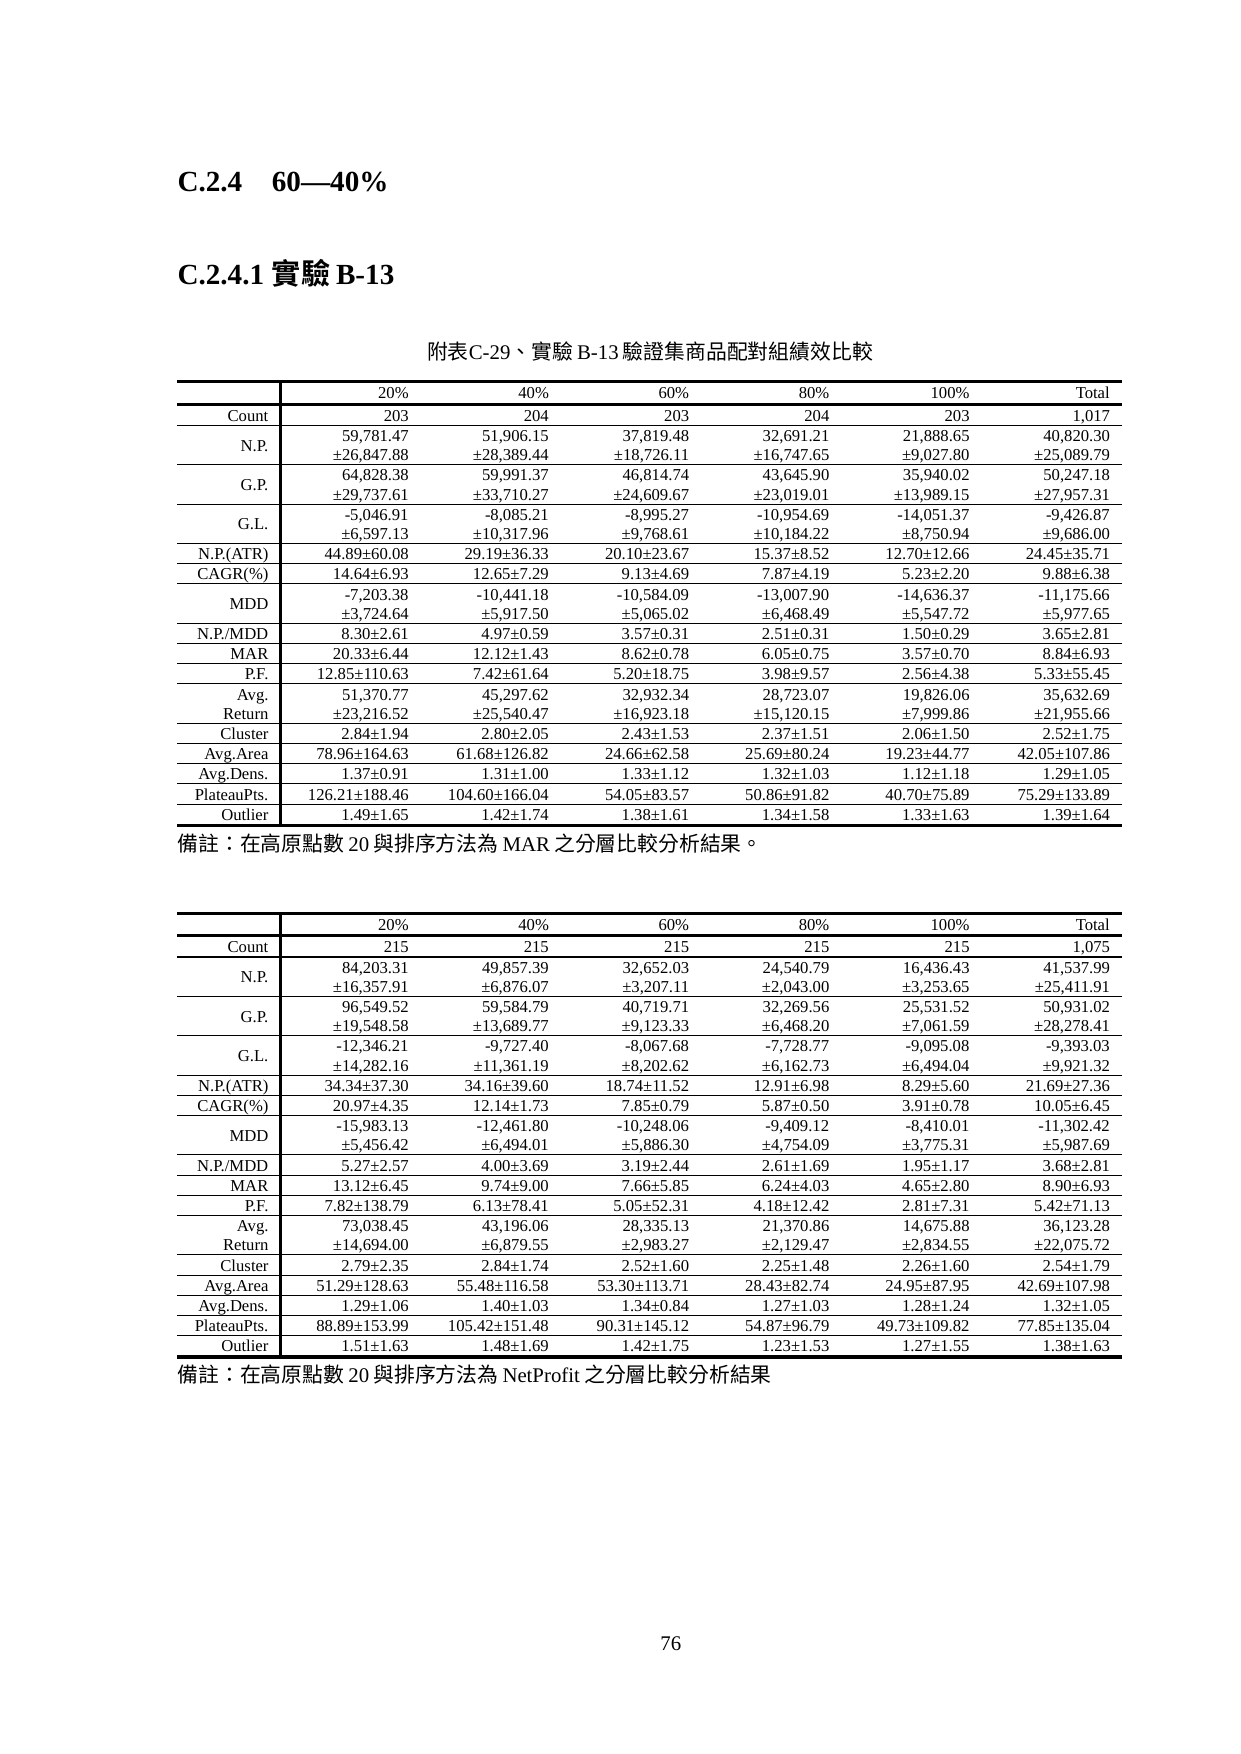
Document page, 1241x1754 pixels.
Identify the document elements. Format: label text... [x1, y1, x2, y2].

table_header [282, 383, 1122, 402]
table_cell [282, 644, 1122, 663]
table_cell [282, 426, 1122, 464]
subtitle 60—40% [177, 164, 1122, 198]
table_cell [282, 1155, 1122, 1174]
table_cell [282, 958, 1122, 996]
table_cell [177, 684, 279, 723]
text 附表C-29、實驗B-13驗證集商品配對組績效比較 [177, 335, 1122, 365]
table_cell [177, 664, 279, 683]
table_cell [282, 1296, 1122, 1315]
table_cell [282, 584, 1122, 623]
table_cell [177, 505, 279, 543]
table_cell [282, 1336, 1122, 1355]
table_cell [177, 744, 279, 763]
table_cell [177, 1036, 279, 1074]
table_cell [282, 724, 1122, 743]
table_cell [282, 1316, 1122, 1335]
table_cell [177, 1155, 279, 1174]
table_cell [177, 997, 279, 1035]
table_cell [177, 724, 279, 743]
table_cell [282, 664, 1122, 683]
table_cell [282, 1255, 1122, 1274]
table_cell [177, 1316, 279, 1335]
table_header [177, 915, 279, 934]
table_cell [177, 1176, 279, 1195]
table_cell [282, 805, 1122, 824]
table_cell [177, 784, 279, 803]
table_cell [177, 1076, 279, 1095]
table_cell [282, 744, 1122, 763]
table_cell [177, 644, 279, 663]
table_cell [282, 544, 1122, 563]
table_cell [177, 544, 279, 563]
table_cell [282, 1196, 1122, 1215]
subtitle 實驗B-13 [177, 250, 1122, 293]
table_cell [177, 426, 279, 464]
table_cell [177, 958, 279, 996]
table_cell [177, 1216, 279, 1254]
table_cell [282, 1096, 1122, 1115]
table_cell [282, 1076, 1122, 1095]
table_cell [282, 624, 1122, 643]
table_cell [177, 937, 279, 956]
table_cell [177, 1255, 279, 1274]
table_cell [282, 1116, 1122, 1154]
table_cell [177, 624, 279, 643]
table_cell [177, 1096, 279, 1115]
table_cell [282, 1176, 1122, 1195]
text 備註：在高原點數20與排序方法為MAR之分層比較分析結果。 [177, 827, 1122, 857]
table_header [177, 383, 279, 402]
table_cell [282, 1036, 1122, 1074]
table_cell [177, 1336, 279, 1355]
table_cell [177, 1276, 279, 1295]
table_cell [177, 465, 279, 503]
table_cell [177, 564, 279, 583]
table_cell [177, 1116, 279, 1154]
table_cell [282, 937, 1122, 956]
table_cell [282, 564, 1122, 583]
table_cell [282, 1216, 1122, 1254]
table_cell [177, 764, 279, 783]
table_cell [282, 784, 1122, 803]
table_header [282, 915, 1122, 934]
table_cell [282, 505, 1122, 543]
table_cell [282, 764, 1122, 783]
text 備註：在高原點數20與排序方法為NetProfit之分層比較分析結果 [177, 1359, 1122, 1389]
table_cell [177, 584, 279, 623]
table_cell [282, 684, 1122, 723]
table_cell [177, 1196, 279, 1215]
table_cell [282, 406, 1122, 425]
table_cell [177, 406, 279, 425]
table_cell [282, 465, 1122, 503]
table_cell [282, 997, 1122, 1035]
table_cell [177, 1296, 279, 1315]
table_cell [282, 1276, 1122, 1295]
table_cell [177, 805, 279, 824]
